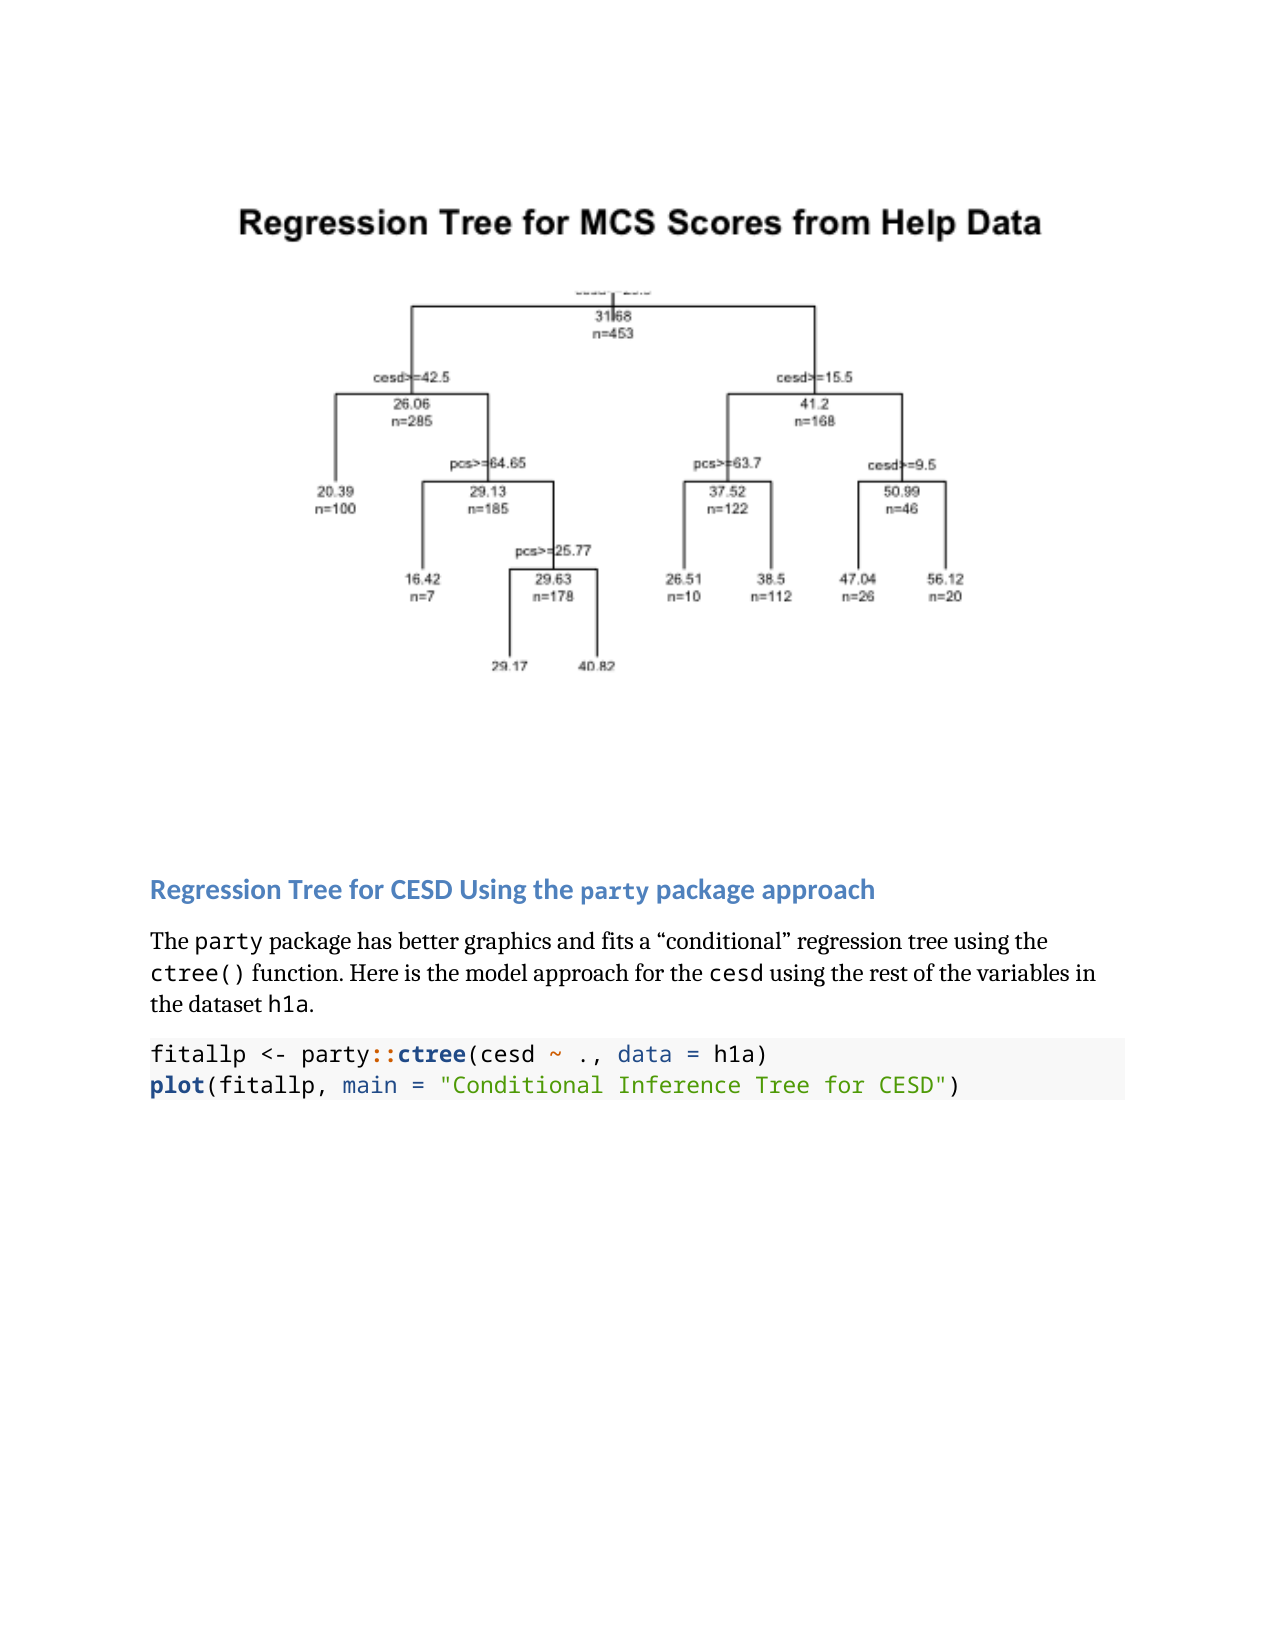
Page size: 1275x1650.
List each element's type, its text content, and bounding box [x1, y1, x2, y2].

text fitallp <- party::ctree(cesd ~ ., data = h1a) plot(fitallp, main = "Conditional Inference Tree for CESD") [769, 1038, 1125, 1100]
picture [168, 150, 1044, 850]
text The party package has better graphics and fits a “conditional” regression tree using the ctree() function. Here is the model approach for the cesd using the rest of the variables in the dataset h1a. [150, 925, 1125, 1019]
subtitle Regression Tree for CESD Using the party package approach [150, 871, 1125, 906]
